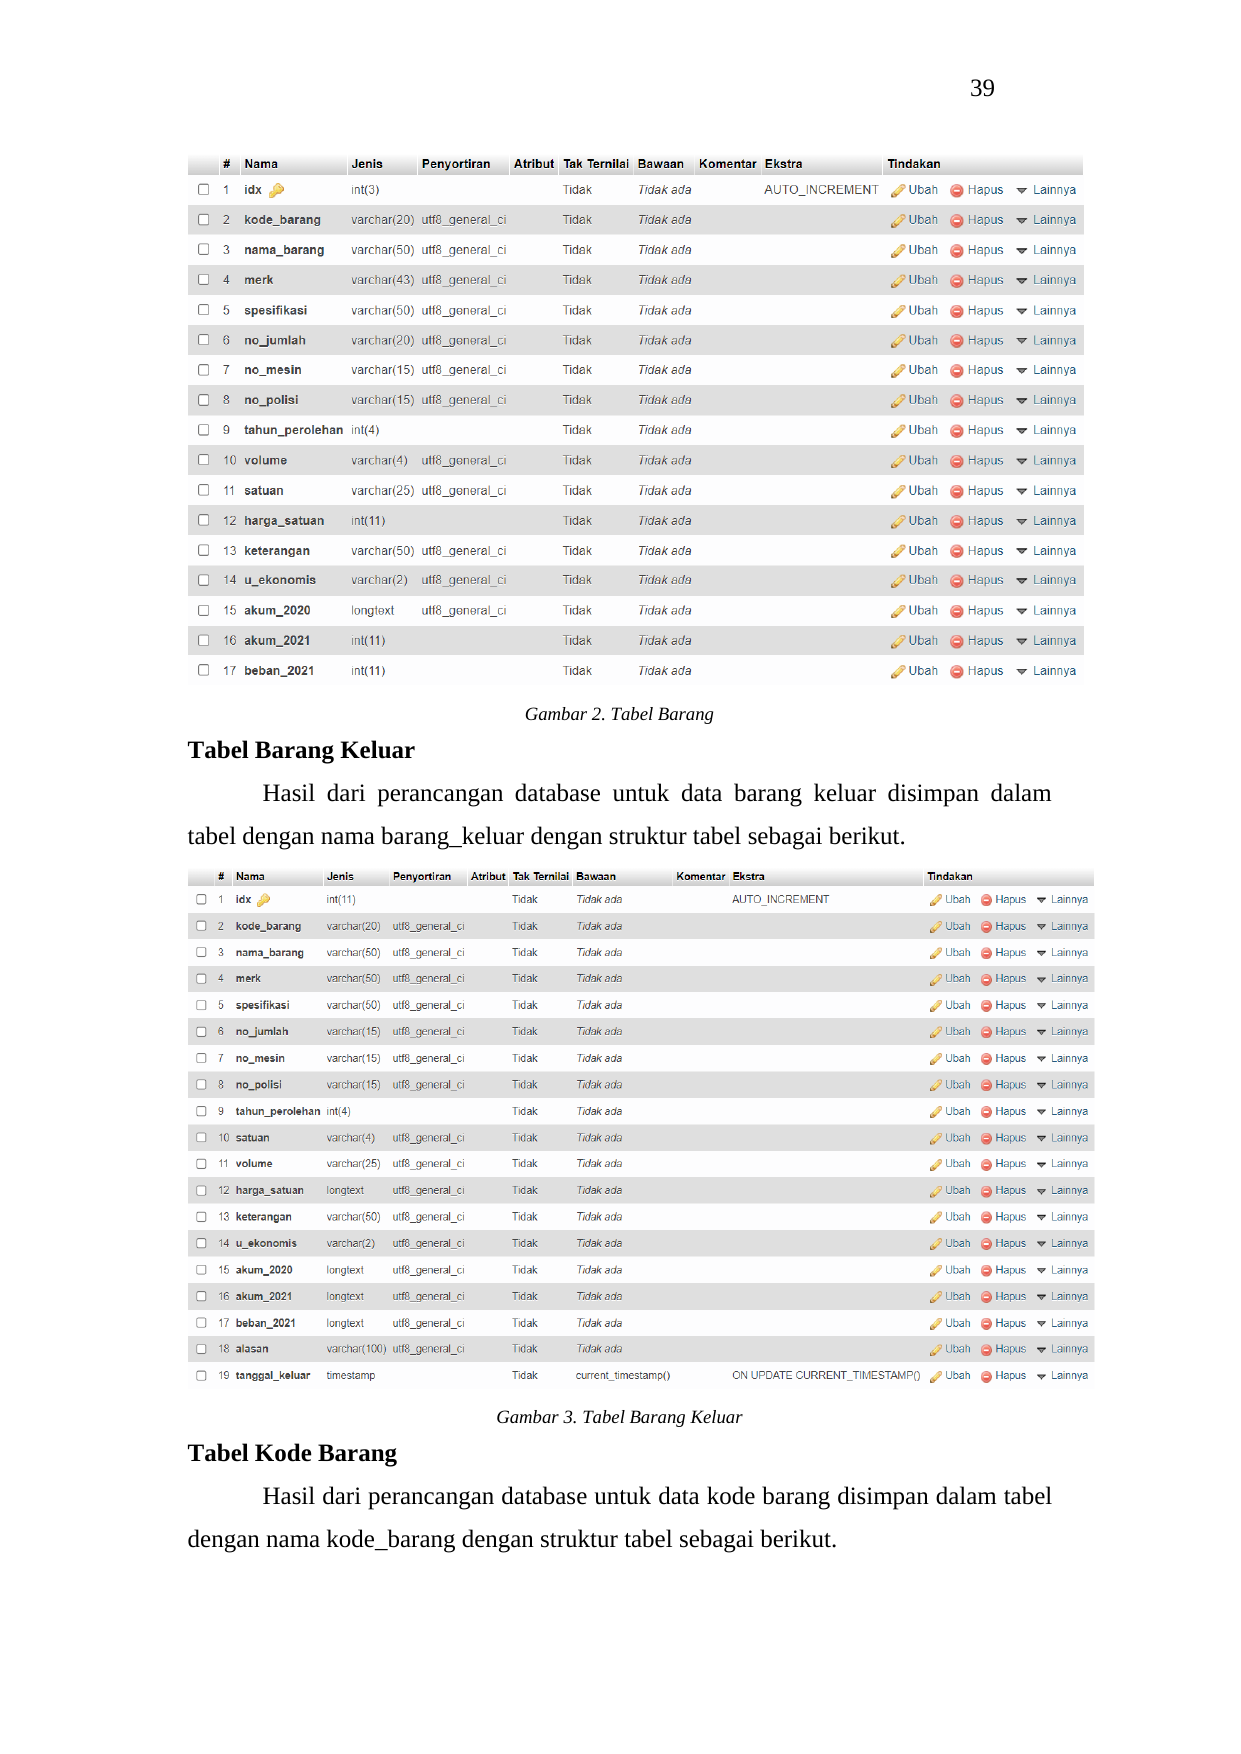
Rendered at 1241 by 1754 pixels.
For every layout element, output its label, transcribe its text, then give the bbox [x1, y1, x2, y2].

text Gambar 3. Tabel Barang Keluar [187, 1406, 1053, 1427]
picture [187, 864, 1097, 1392]
text Hasil dari perancangan database untuk data barang keluar disimpan dalam tabel dengan nama barang_keluar dengan struktur tabel sebagai berikut. [187, 778, 1053, 850]
text Hasil dari perancangan database untuk data kode barang disimpan dalam tabel dengan nama kode_barang dengan struktur tabel sebagai berikut. [187, 1481, 1053, 1553]
picture [187, 150, 1086, 688]
text Tabel Barang Keluar [187, 735, 1053, 763]
text Gambar 2. Tabel Barang [187, 702, 1053, 724]
text Tabel Kode Barang [187, 1438, 1053, 1467]
